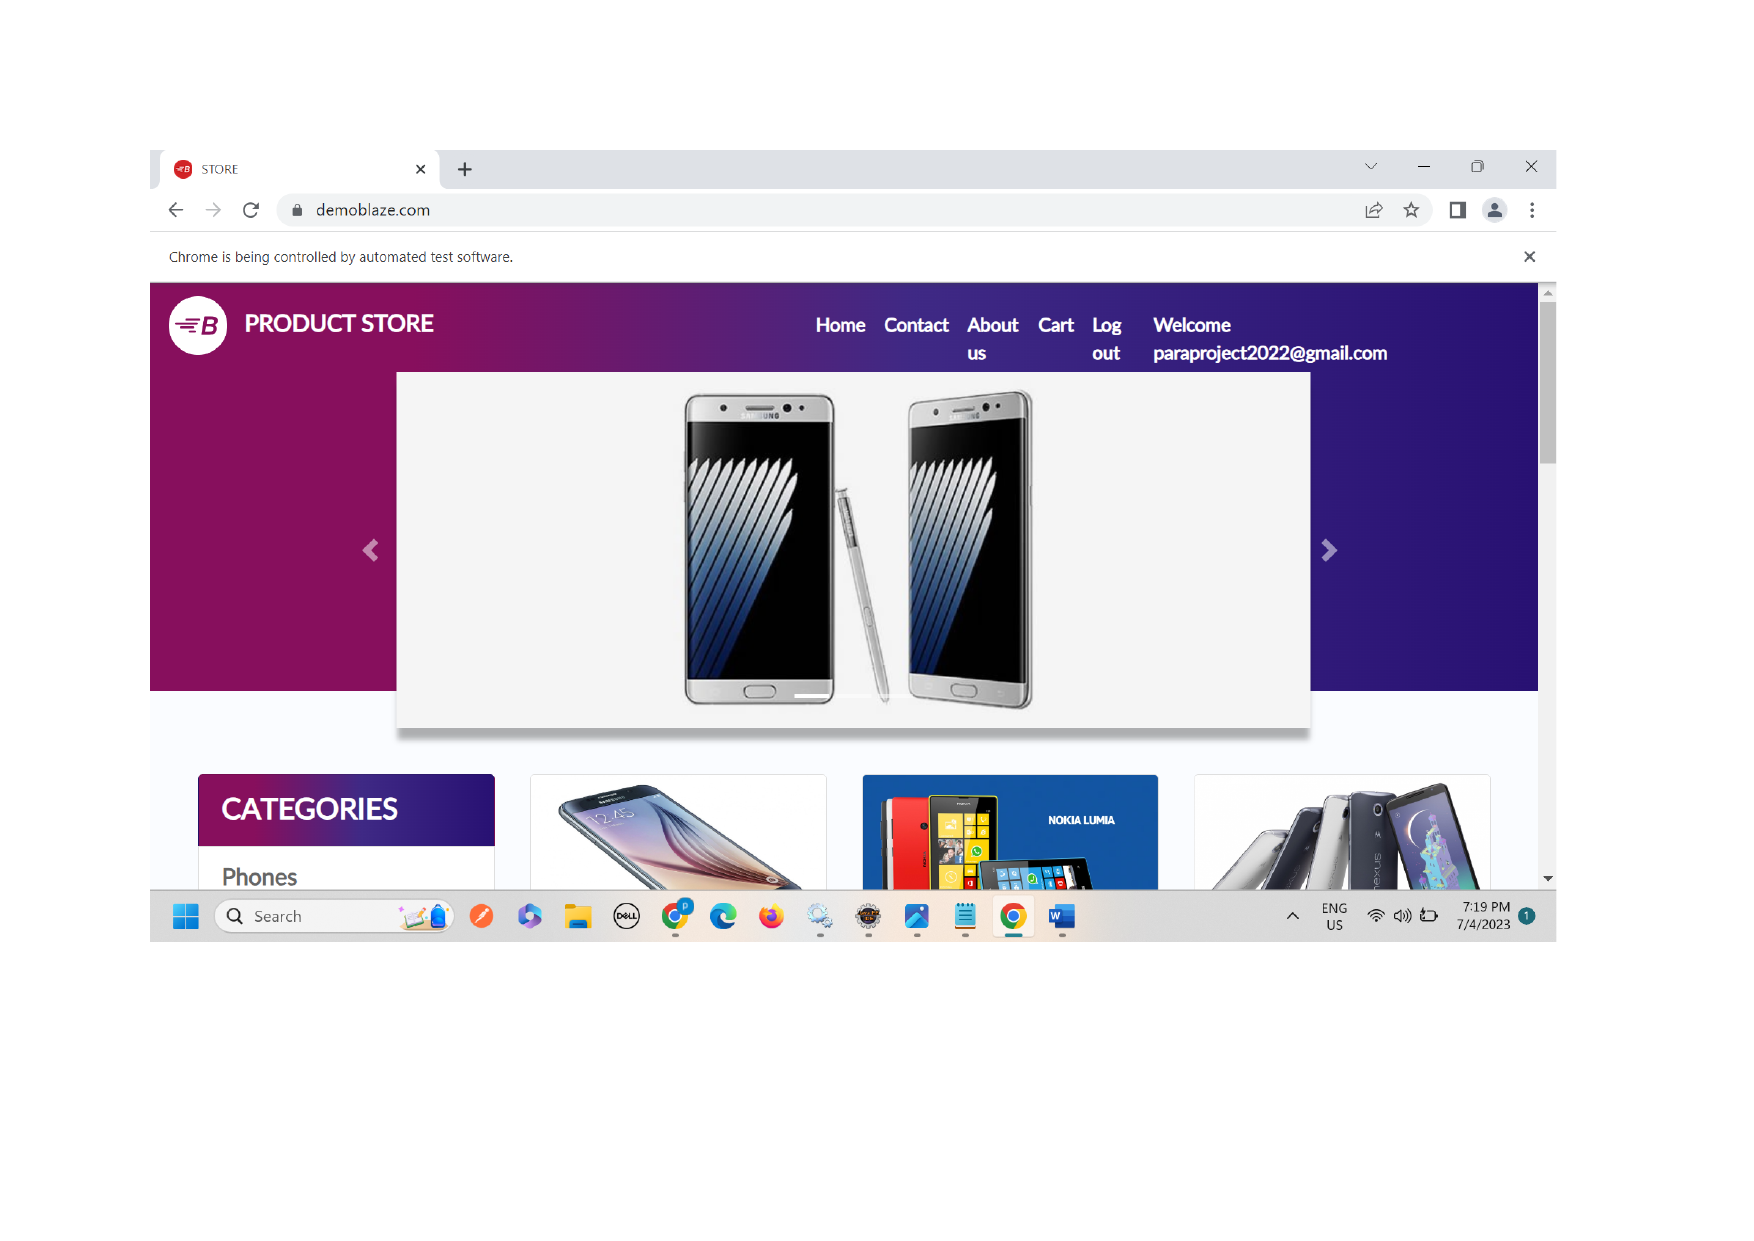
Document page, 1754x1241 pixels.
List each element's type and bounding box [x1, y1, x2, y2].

picture [150, 150, 1557, 942]
